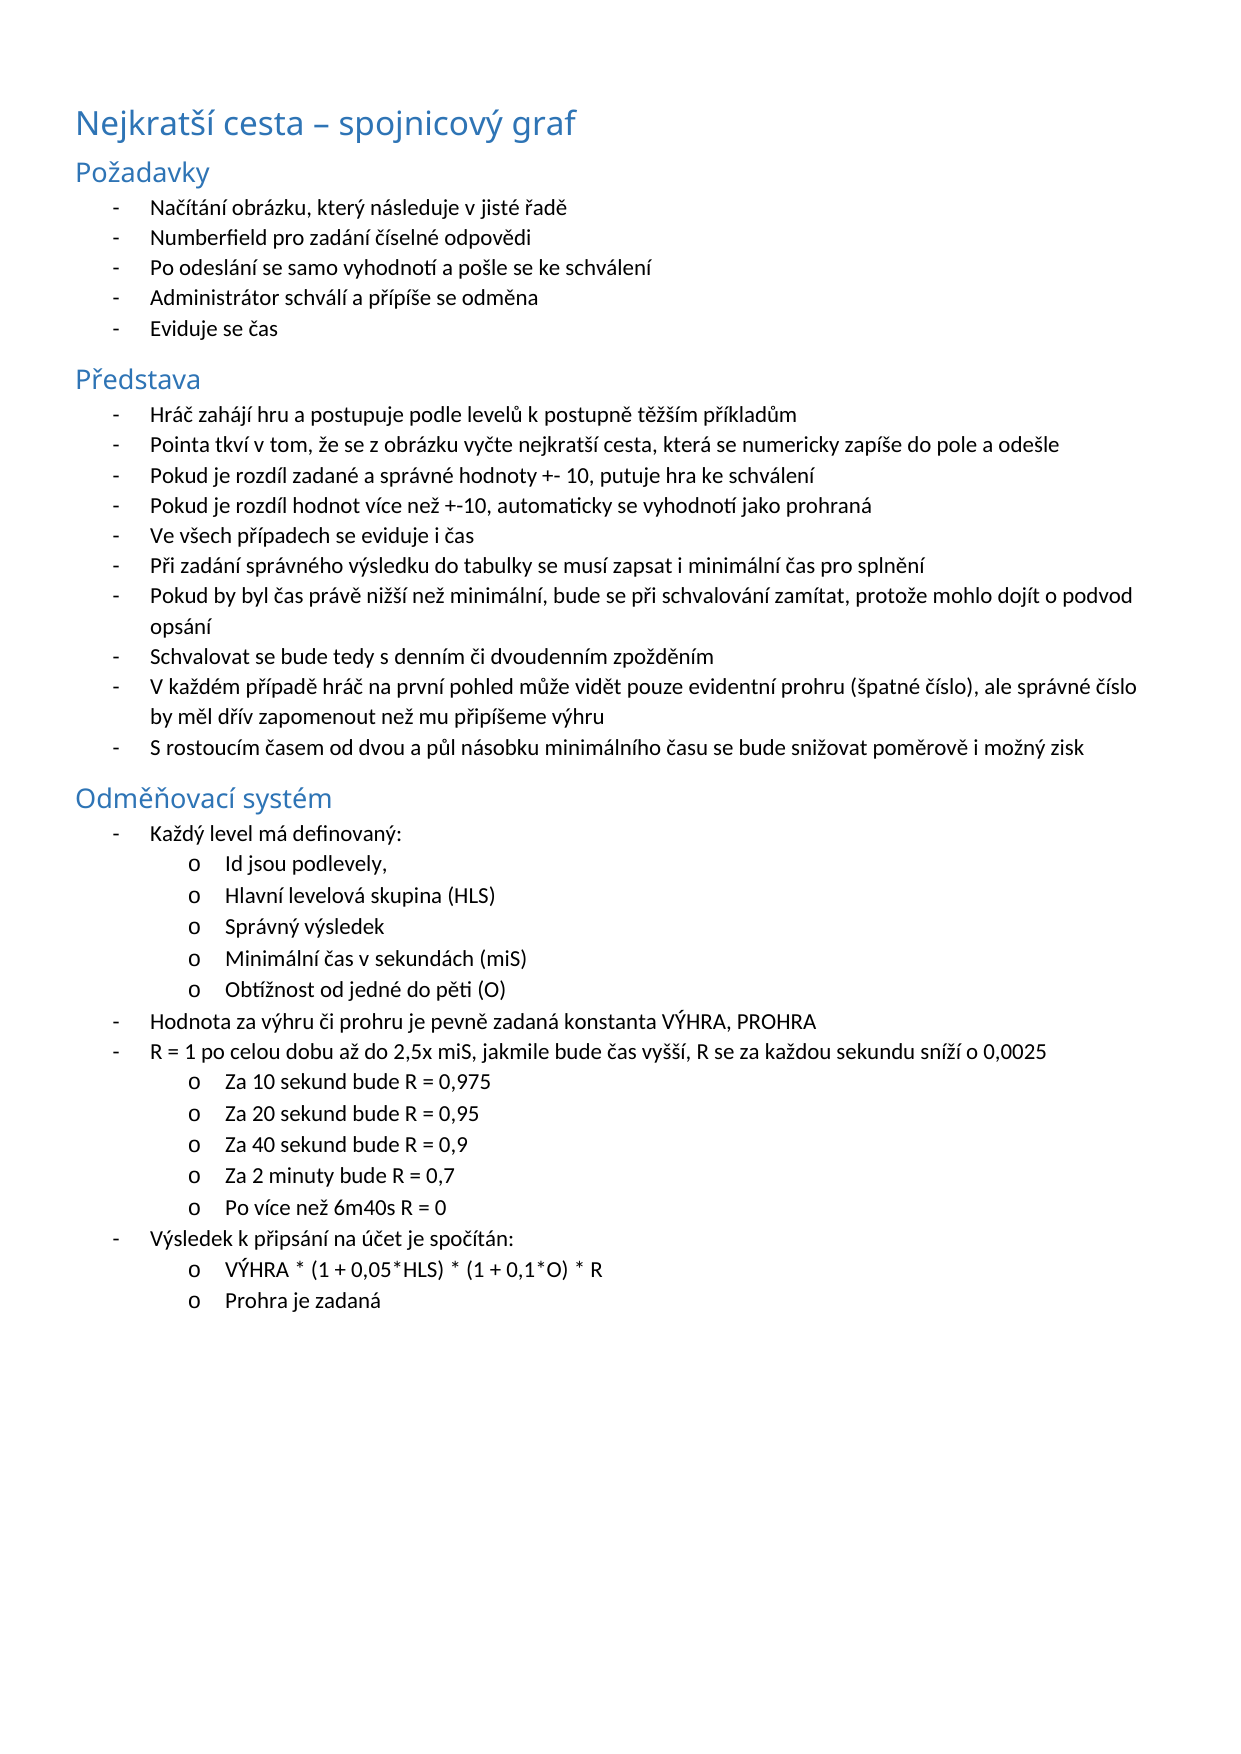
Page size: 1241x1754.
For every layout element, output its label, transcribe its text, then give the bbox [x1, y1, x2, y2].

subtitle Požadavky [75, 153, 1165, 190]
list Pointa tkví v tom, že se z obrázku vyčte nejkratší cesta, která se numericky zapíše do pole a odešle [112, 431, 1165, 459]
list Správný výsledek [187, 912, 1165, 942]
list Id jsou podlevely, [187, 849, 1165, 879]
list S rostoucím časem od dvou a půl násobku minimálního času se bude snižovat poměrově i možný zisk [112, 733, 1165, 761]
subtitle Odměňovací systém [75, 779, 1165, 816]
list Za 10 sekund bude R = 0,975 [187, 1067, 1165, 1096]
list Eviduje se čas [112, 314, 1165, 342]
subtitle Představa [75, 361, 1165, 397]
list Minimální čas v sekundách (miS) [187, 944, 1165, 973]
list R = 1 po celou dobu až do 2,5x miS, jakmile bude čas vyšší, R se za každou sekundu sníží o 0,0025 [112, 1037, 1165, 1065]
list Obtížnost od jedné do pěti (O) [187, 975, 1165, 1004]
subtitle Nejkratší cesta – spojnicový graf [75, 100, 1165, 145]
list Po více než 6m40s R = 0 [187, 1193, 1165, 1222]
list Ve všech případech se eviduje i čas [112, 521, 1165, 549]
list Prohra je zadaná [187, 1286, 1165, 1315]
list Hráč zahájí hru a postupuje podle levelů k postupně těžším příkladům [112, 400, 1165, 428]
list Načítání obrázku, který následuje v jisté řadě [112, 193, 1165, 221]
list Numberfield pro zadání číselné odpovědi [112, 223, 1165, 251]
list Schvalovat se bude tedy s denním či dvoudenním zpožděním [112, 642, 1165, 670]
list Pokud by byl čas právě nižší než minimální, bude se při schvalování zamítat, protože mohlo dojít o podvod opsání [112, 582, 1165, 640]
list Pokud je rozdíl hodnot více než +-10, automaticky se vyhodnotí jako prohraná [112, 491, 1165, 519]
list V každém případě hráč na první pohled může vidět pouze evidentní prohru (špatné číslo), ale správné číslo by měl dřív zapomenout než mu připíšeme výhru [112, 672, 1165, 731]
list Každý level má definovaný: [112, 819, 1165, 847]
list Hodnota za výhru či prohru je pevně zadaná konstanta VÝHRA, PROHRA [112, 1007, 1165, 1035]
list Za 20 sekund bude R = 0,95 [187, 1099, 1165, 1128]
list Za 40 sekund bude R = 0,9 [187, 1130, 1165, 1159]
list Po odeslání se samo vyhodnotí a pošle se ke schválení [112, 253, 1165, 281]
list Při zadání správného výsledku do tabulky se musí zapsat i minimální čas pro splnění [112, 551, 1165, 579]
list Pokud je rozdíl zadané a správné hodnoty +- 10, putuje hra ke schválení [112, 461, 1165, 489]
list Za 2 minuty bude R = 0,7 [187, 1162, 1165, 1191]
list Administrátor schválí a přípíše se odměna [112, 283, 1165, 312]
list Hlavní levelová skupina (HLS) [187, 881, 1165, 910]
list VÝHRA * (1 + 0,05*HLS) * (1 + 0,1*O) * R [187, 1255, 1165, 1284]
list Výsledek k připsání na účet je spočítán: [112, 1224, 1165, 1253]
